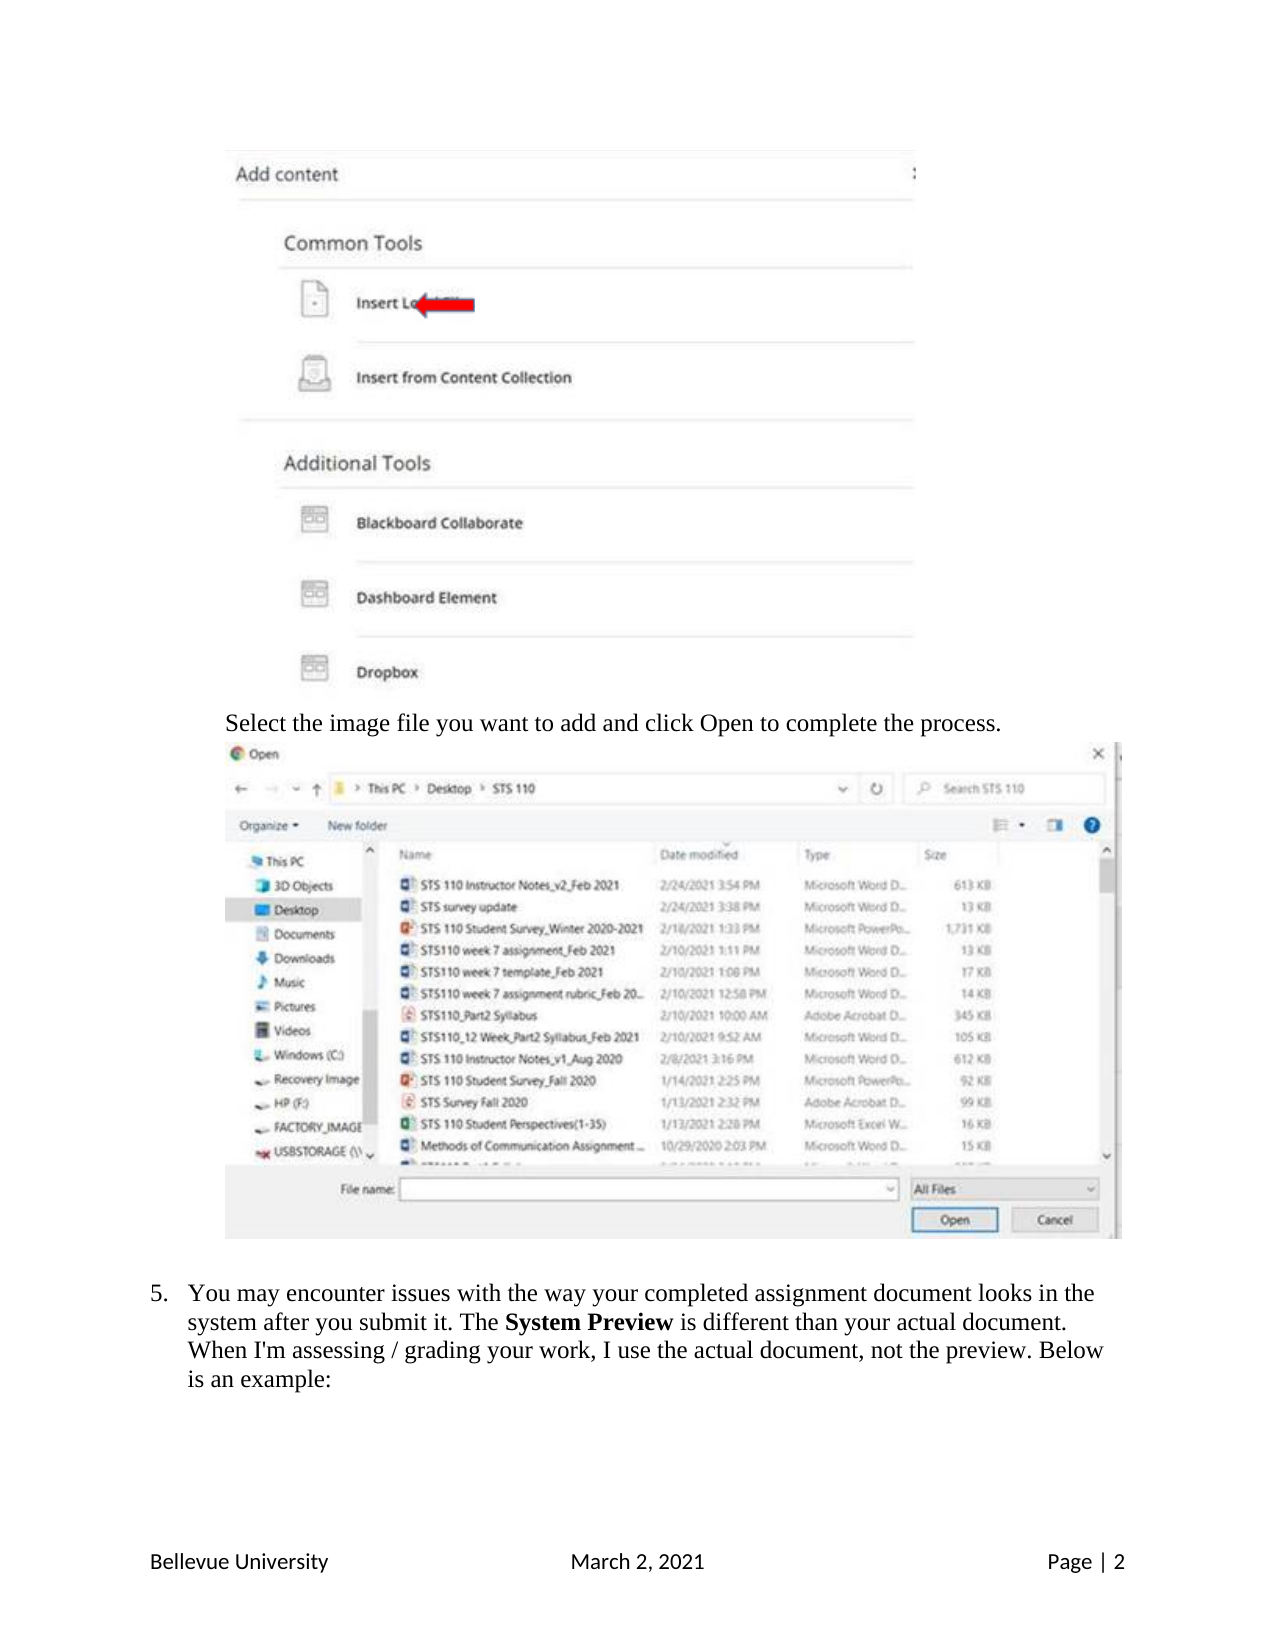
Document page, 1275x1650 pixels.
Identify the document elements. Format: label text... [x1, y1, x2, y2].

text Select the image file you want to add and click Open to complete the process. [225, 708, 1125, 737]
picture [225, 150, 916, 704]
list You may encounter issues with the way your completed assignment document looks in the system after you submit it. The System Preview is different than your actual document. When I'm assessing / grading your work, I use the actual document, not the preview. Below is an example: [150, 1278, 1125, 1393]
picture [225, 742, 1122, 1239]
